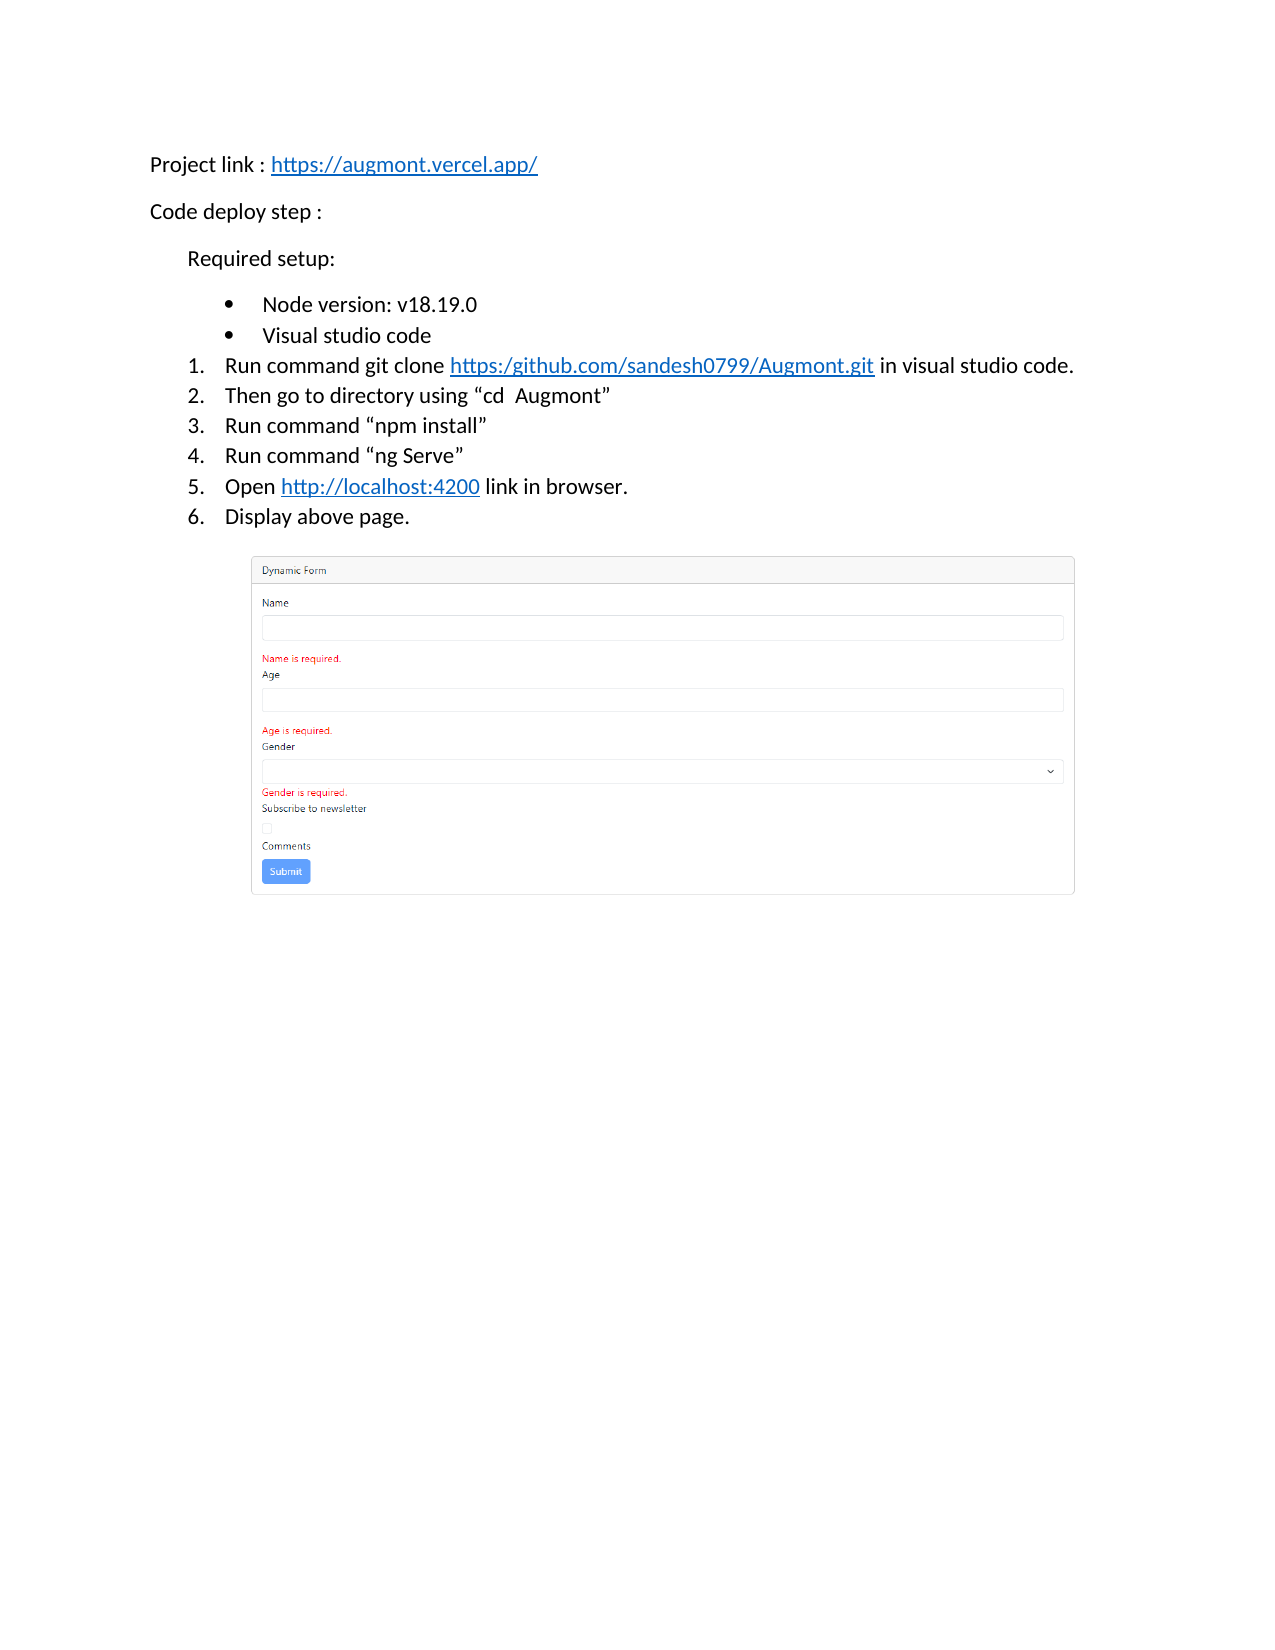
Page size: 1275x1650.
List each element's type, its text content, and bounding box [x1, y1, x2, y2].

list Then go to directory using “cd Augmont” [187, 381, 1125, 409]
picture [225, 532, 1083, 917]
list Node version: v18.19.0 [225, 291, 1125, 319]
list Run command “npm install” [187, 411, 1125, 439]
text Code deploy step : [150, 197, 1125, 225]
text Project link : https://augmont.vercel.app/ [150, 150, 1125, 178]
list Visual studio code [225, 321, 1125, 349]
list Open http://localhost:4200 link in browser. [187, 472, 1125, 500]
list Run command “ng Serve” [187, 442, 1125, 470]
list Run command git clone https:/github.com/sandesh0799/Augmont.git in visual studio code. [187, 351, 1125, 379]
text Required setup: [150, 244, 1125, 272]
